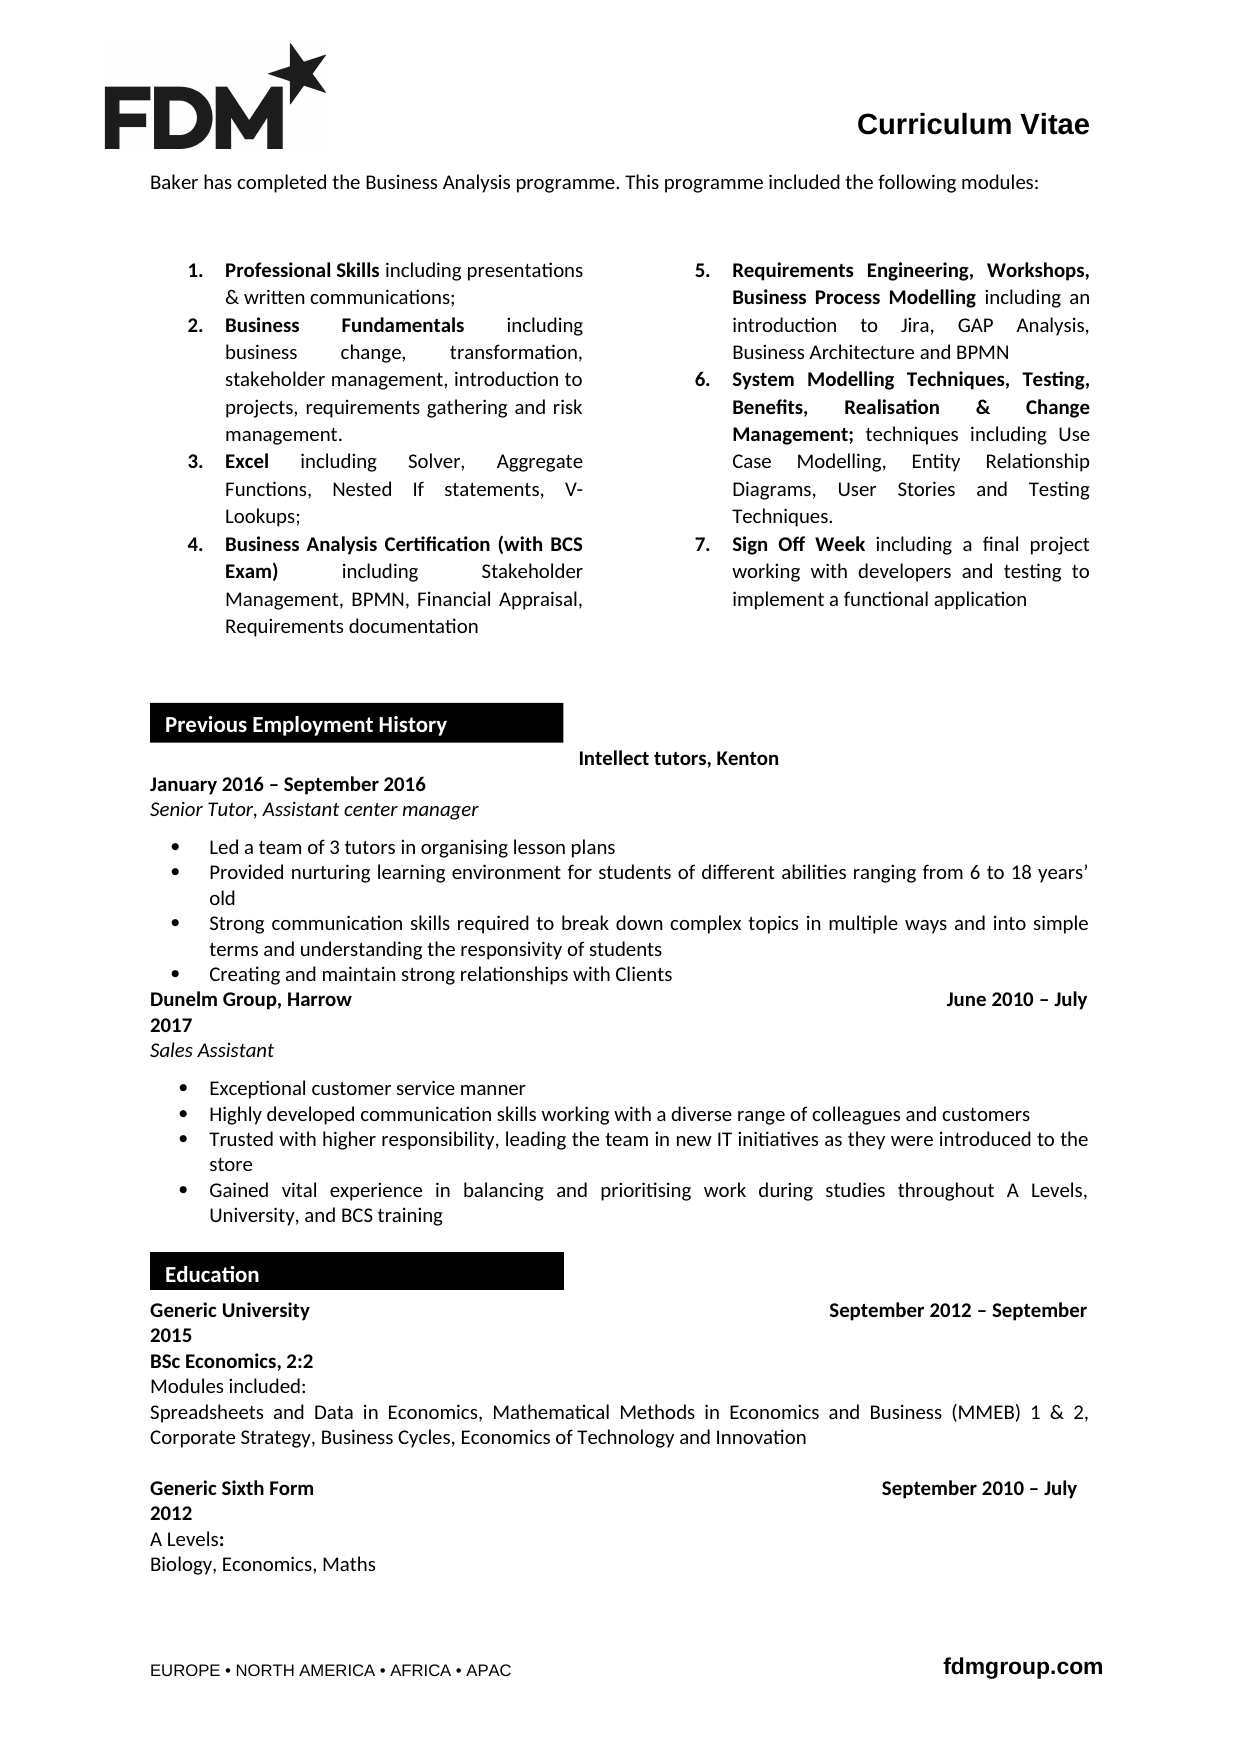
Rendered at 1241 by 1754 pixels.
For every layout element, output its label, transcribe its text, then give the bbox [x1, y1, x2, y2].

list Exceptional customer service manner [179, 1075, 1090, 1101]
text Senior Tutor, Assistant center manager [150, 796, 1090, 822]
list Strong communication skills required to break down complex topics in multiple ways and into simple terms and understanding the responsivity of students [172, 910, 1090, 961]
list Creating and maintain strong relationships with Clients [172, 961, 1090, 987]
text Spreadsheets and Data in Economics, Mathematical Methods in Economics and Business (MMEB) 1 & 2, Corporate Strategy, Business Cycles, Economics of Technology and Innovation [150, 1399, 1090, 1450]
text Biology, Economics, Maths [150, 1551, 1090, 1577]
list Requirements Engineering, Workshops, Business Process Modelling including an introduction to Jira, GAP Analysis, Business Architecture and BPMN [694, 257, 1090, 364]
text Dunelm Group, Harrow June 2010 – July 2017 [150, 987, 1090, 1037]
list Highly developed communication skills working with a diverse range of colleagues and customers [179, 1101, 1090, 1126]
text Generic Sixth Form September 2010 – July 2012 [150, 1475, 1090, 1526]
list Sign Off Week including a final project working with developers and testing to implement a functional application [694, 531, 1090, 611]
list Provided nurturing learning environment for students of different abilities ranging from 6 to 18 years’ old [172, 859, 1090, 910]
text Generic University September 2012 – September 2015 [150, 1297, 1090, 1348]
list System Modelling Techniques, Testing, Benefits, Realisation & Change Management; techniques including Use Case Modelling, Entity Relationship Diagrams, User Stories and Testing Techniques. [694, 367, 1090, 529]
list Led a team of 3 tutors in organising lesson plans [172, 834, 1090, 859]
list Professional Skills including presentations & written communications; [187, 257, 583, 310]
list Excel including Solver, Aggregate Functions, Nested If statements, V-Lookups; [187, 449, 583, 529]
list Business Analysis Certification (with BCS Exam) including Stakeholder Management, BPMN, Financial Appraisal, Requirements documentation [187, 531, 583, 638]
text Modules included: [150, 1373, 1090, 1399]
text Sales Assistant [150, 1037, 1090, 1063]
text BSc Economics, 2:2 [150, 1348, 1090, 1373]
picture [104, 43, 326, 149]
list Gained vital experience in balancing and prioritising work during studies throughout A Levels, University, and BCS training [179, 1177, 1090, 1228]
list Trusted with higher responsibility, leading the team in new IT initiatives as they were introduced to the store [179, 1126, 1090, 1177]
text A Levels: [150, 1526, 1090, 1551]
text Intellect tutors, Kenton January 2016 – September 2016 [150, 745, 1090, 796]
text Baker has completed the Business Analysis programme. This programme included the following modules: [203, 169, 1101, 194]
list Business Fundamentals including business change, transformation, stakeholder management, introduction to projects, requirements gathering and risk management. [187, 312, 583, 447]
